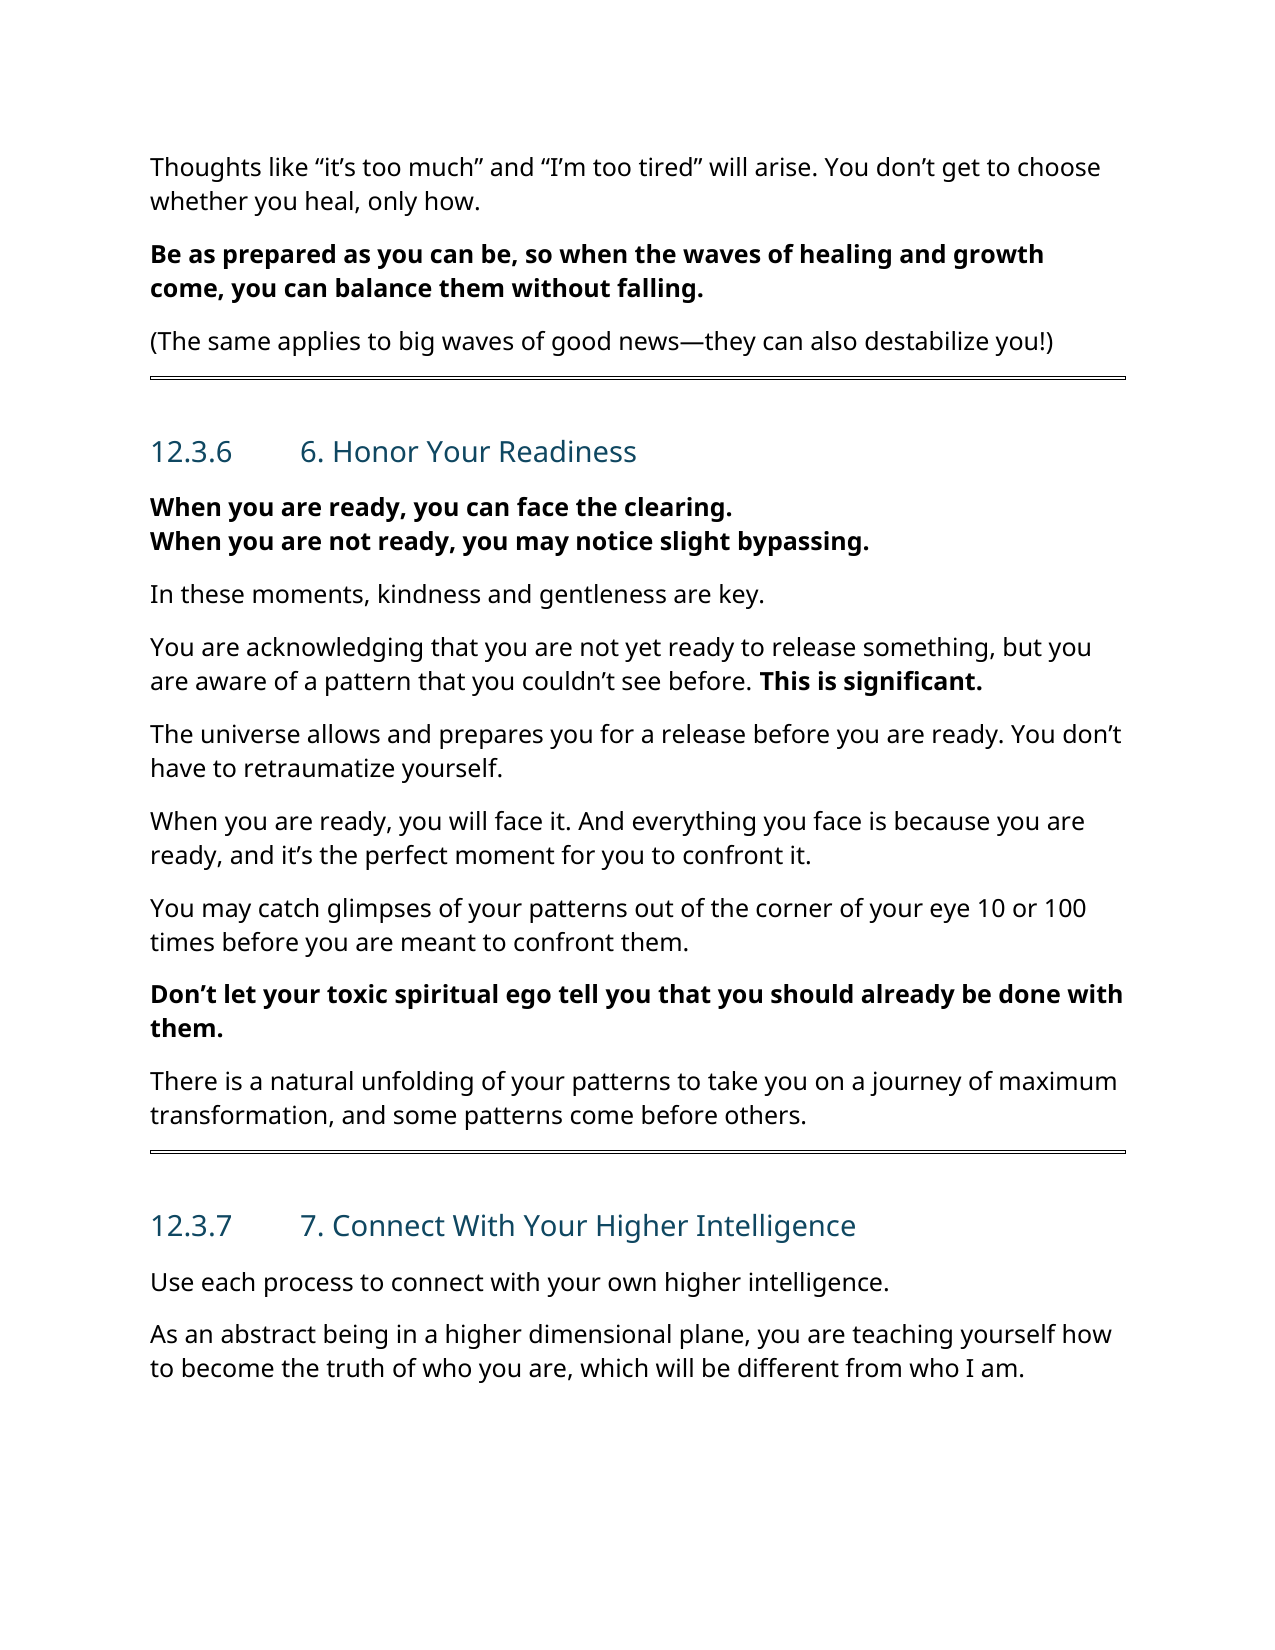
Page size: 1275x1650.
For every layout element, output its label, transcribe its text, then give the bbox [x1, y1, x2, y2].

text You may catch glimpses of your patterns out of the corner of your eye 10 or 100 times before you are meant to confront them. [150, 890, 1125, 958]
text When you are ready, you will face it. And everything you face is because you are ready, and it’s the perfect moment for you to confront it. [150, 803, 1125, 871]
text When you are ready, you can face the clearing. When you are not ready, you may notice slight bypassing. [150, 490, 1125, 558]
text As an abstract being in a higher dimensional plane, you are teaching yourself how to become the truth of who you are, which will be different from who I am. [150, 1317, 1125, 1385]
text You are acknowledging that you are not yet ready to release something, but you are aware of a pattern that you couldn’t see before. This is significant. [150, 629, 1125, 698]
text Don’t let your toxic spiritual ego tell you that you should already be done with them. [150, 977, 1125, 1045]
text (The same applies to big waves of good news—they can also destabilize you!) [150, 324, 1125, 358]
text Use each process to connect with your own higher intelligence. [150, 1264, 1125, 1298]
subtitle 12.3.7 7. Connect With Your Higher Intelligence [150, 1206, 1125, 1245]
text Thoughts like “it’s too much” and “I’m too tired” will arise. You don’t get to choose whether you heal, only how. [150, 150, 1125, 218]
text There is a natural unfolding of your patterns to take you on a journey of maximum transformation, and some patterns come before others. [150, 1064, 1125, 1132]
text The universe allows and prepares you for a release before you are ready. You don’t have to retraumatize yourself. [150, 716, 1125, 784]
text In these moments, kindness and gentleness are key. [150, 577, 1125, 611]
subtitle 12.3.6 6. Honor Your Readiness [150, 431, 1125, 471]
text Be as prepared as you can be, so when the waves of healing and growth come, you can balance them without falling. [150, 237, 1125, 305]
